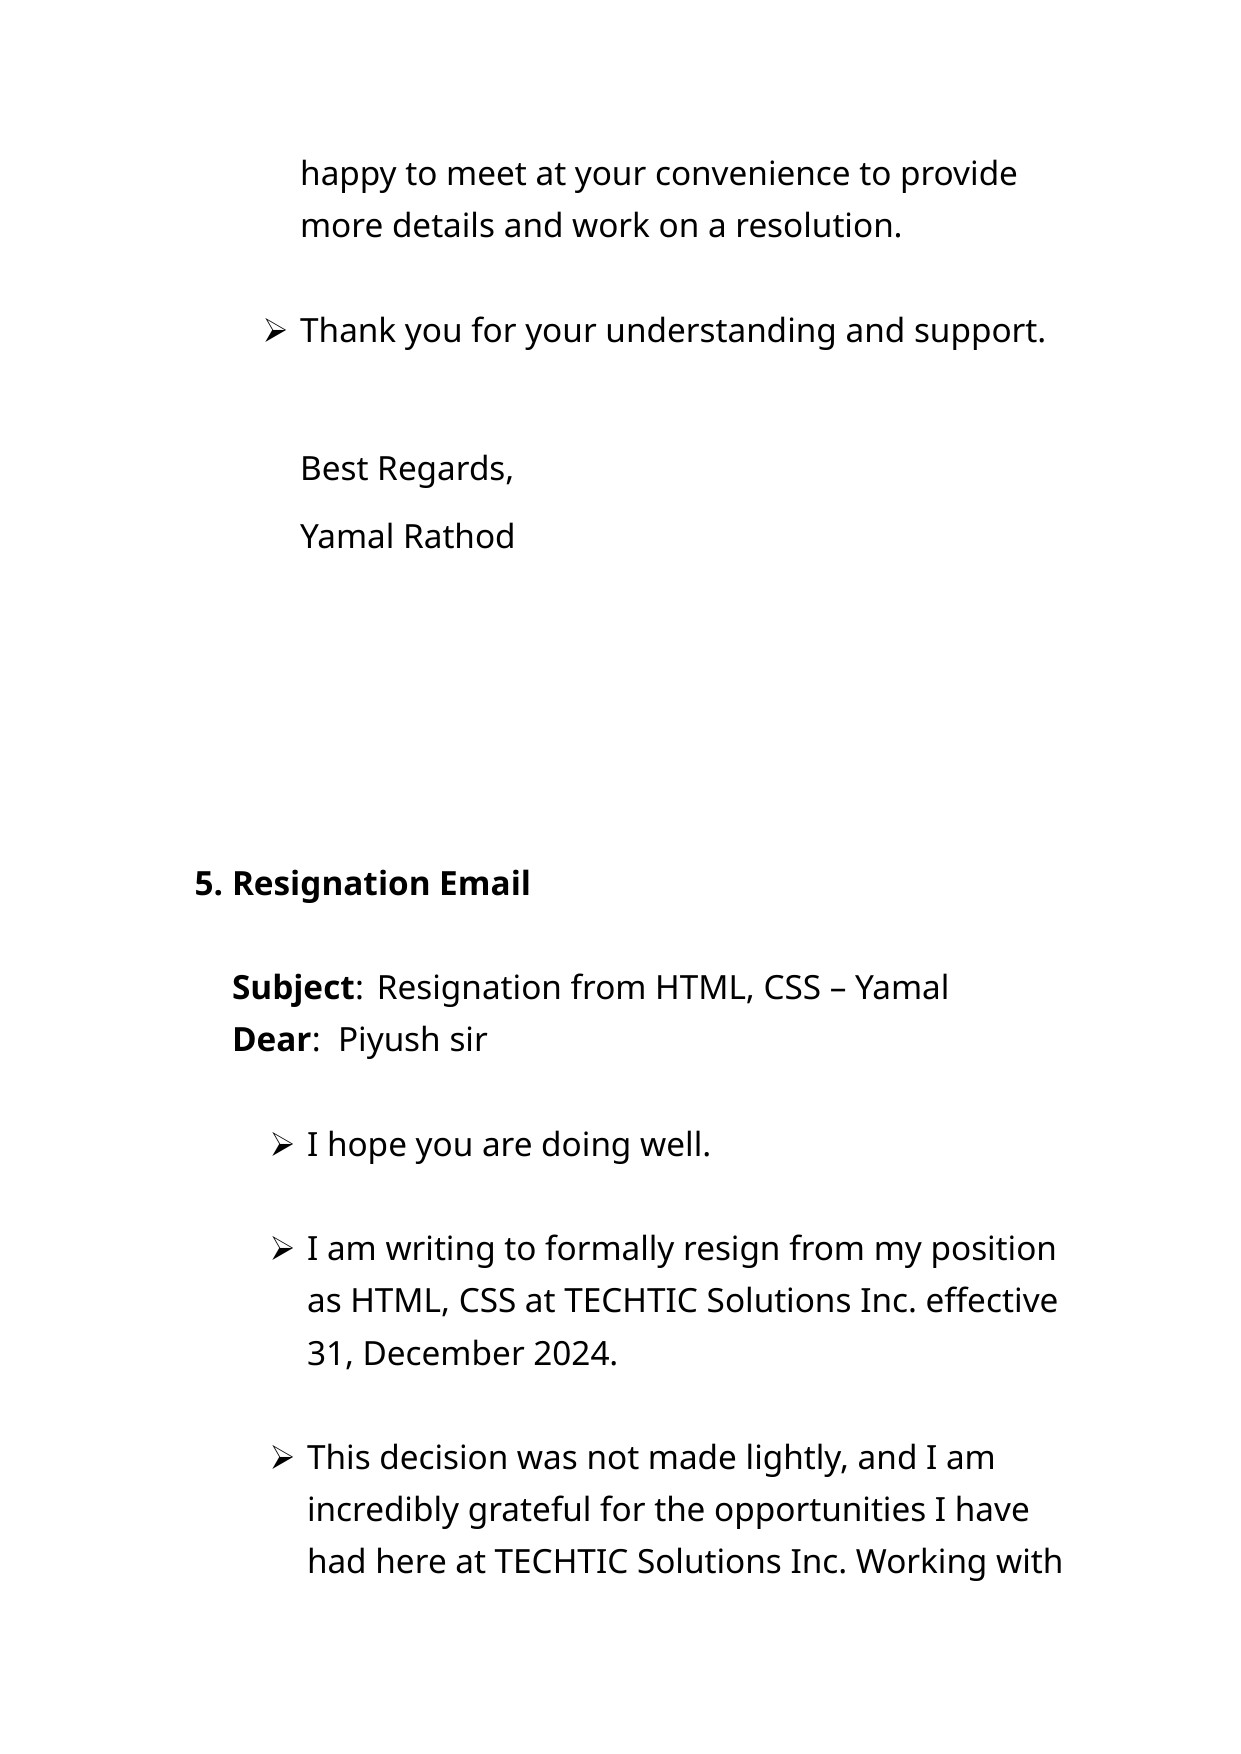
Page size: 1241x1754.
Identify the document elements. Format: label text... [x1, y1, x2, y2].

list I hope you are doing well. [269, 1121, 1090, 1166]
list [269, 1434, 1090, 1583]
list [262, 150, 1090, 248]
text Yamal Rathod [300, 513, 1090, 558]
list I am writing to formally resign from my position as HTML, CSS at TECHTIC Solutions Inc. effective 31, December 2024. [269, 1225, 1090, 1375]
list Dear: Piyush sir [232, 1016, 1090, 1062]
list Subject: Resignation from HTML, CSS – Yamal [232, 964, 1090, 1009]
text Best Regards, [300, 444, 1090, 490]
list Thank you for your understanding and support. [262, 307, 1090, 352]
list Resignation Email [194, 859, 1090, 905]
